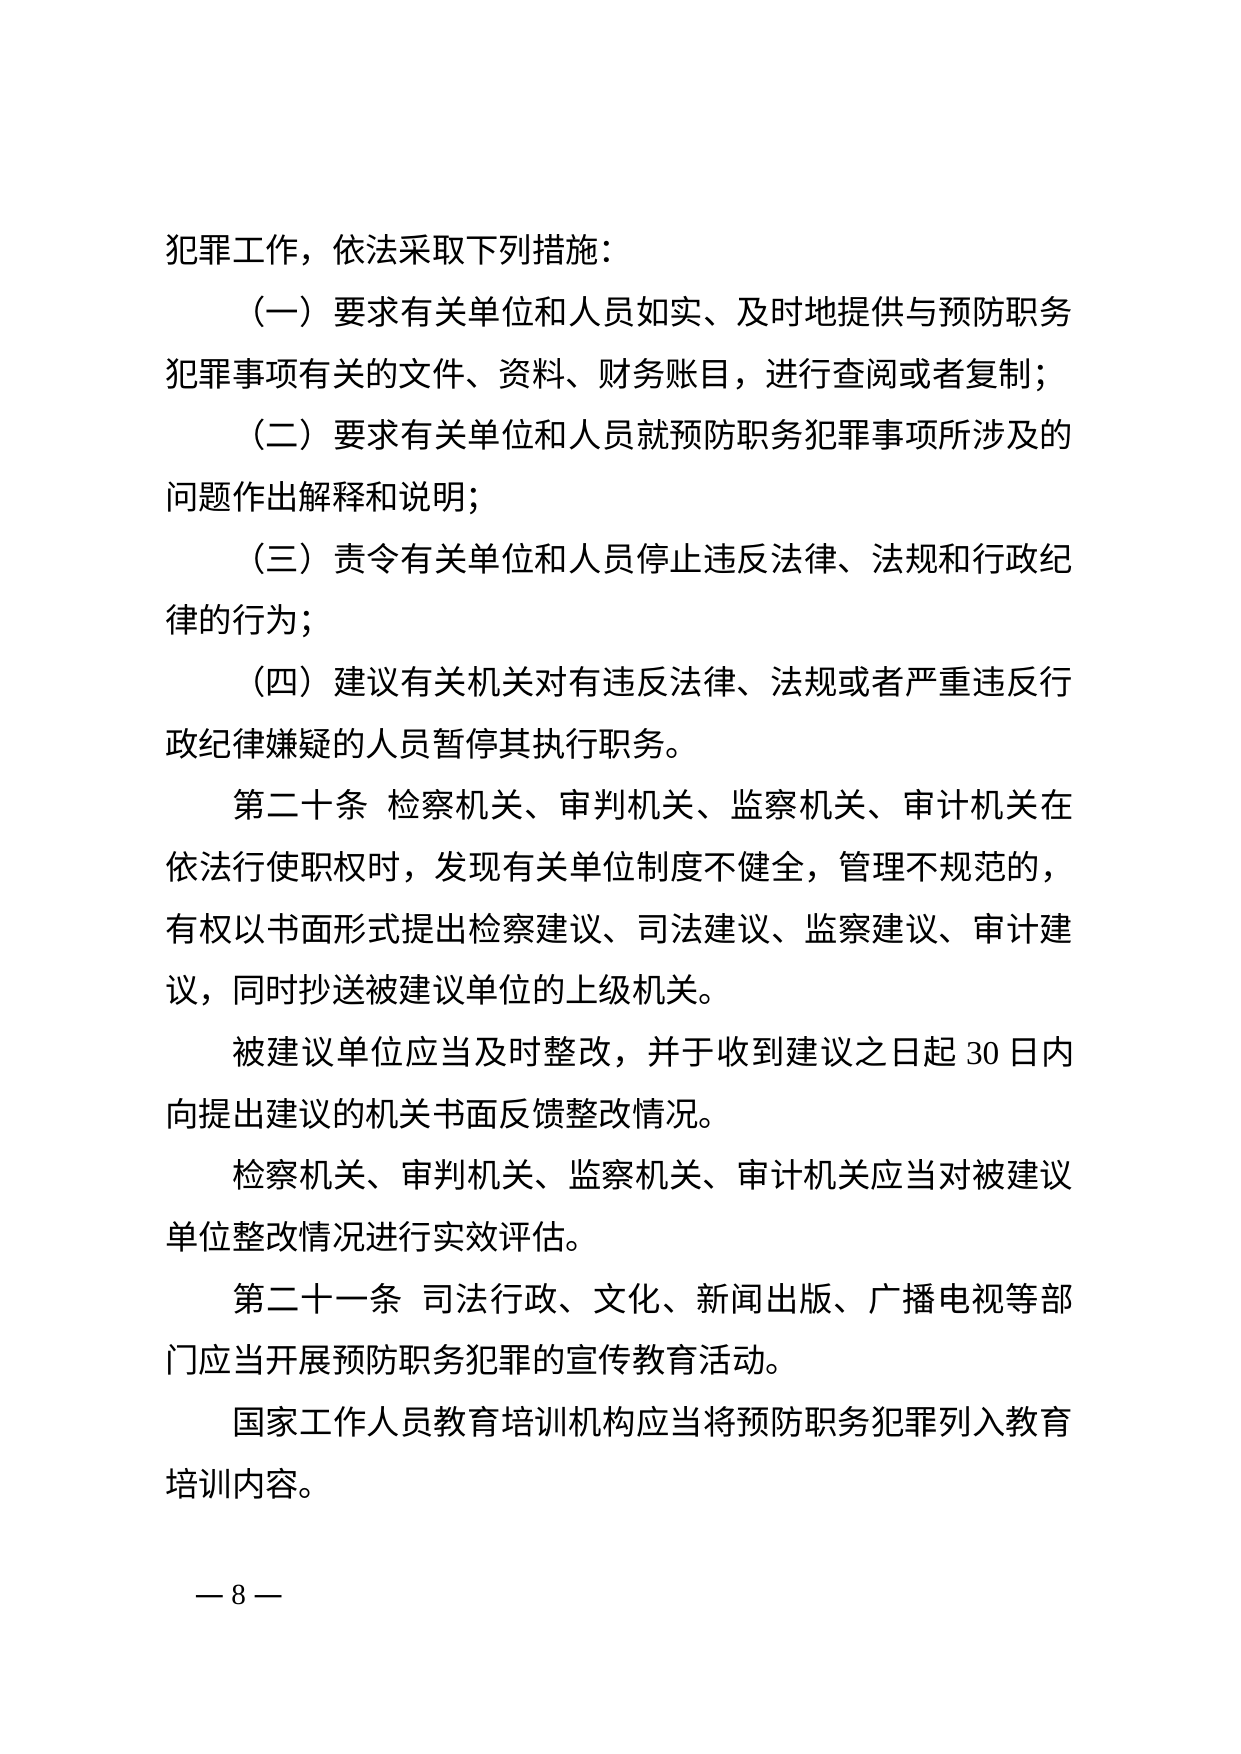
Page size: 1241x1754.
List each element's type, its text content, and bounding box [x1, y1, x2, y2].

text 检察机关、审判机关、监察机关、审计机关应当对被建议单位整改情况进行实效评估。 [165, 1139, 1075, 1262]
text （四）建议有关机关对有违反法律、法规或者严重违反行政纪律嫌疑的人员暂停其执行职务。 [165, 645, 1075, 769]
text （一）要求有关单位和人员如实、及时地提供与预防职务犯罪事项有关的文件、资料、财务账目，进行查阅或者复制； [165, 275, 1075, 399]
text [165, 214, 1075, 275]
text （三）责令有关单位和人员停止违反法律、法规和行政纪律的行为； [165, 522, 1075, 645]
text （二）要求有关单位和人员就预防职务犯罪事项所涉及的问题作出解释和说明； [165, 399, 1075, 522]
text 被建议单位应当及时整改，并于收到建议之日起30日内向提出建议的机关书面反馈整改情况。 [165, 1015, 1075, 1139]
text 第二十条 检察机关、审判机关、监察机关、审计机关在依法行使职权时，发现有关单位制度不健全，管理不规范的，有权以书面形式提出检察建议、司法建议、监察建议、审计建议，同时抄送被建议单位的上级机关。 [165, 769, 1075, 1015]
text 国家工作人员教育培训机构应当将预防职务犯罪列入教育培训内容。 [165, 1385, 1075, 1509]
text 第二十一条 司法行政、文化、新闻出版、广播电视等部门应当开展预防职务犯罪的宣传教育活动。 [165, 1262, 1075, 1385]
